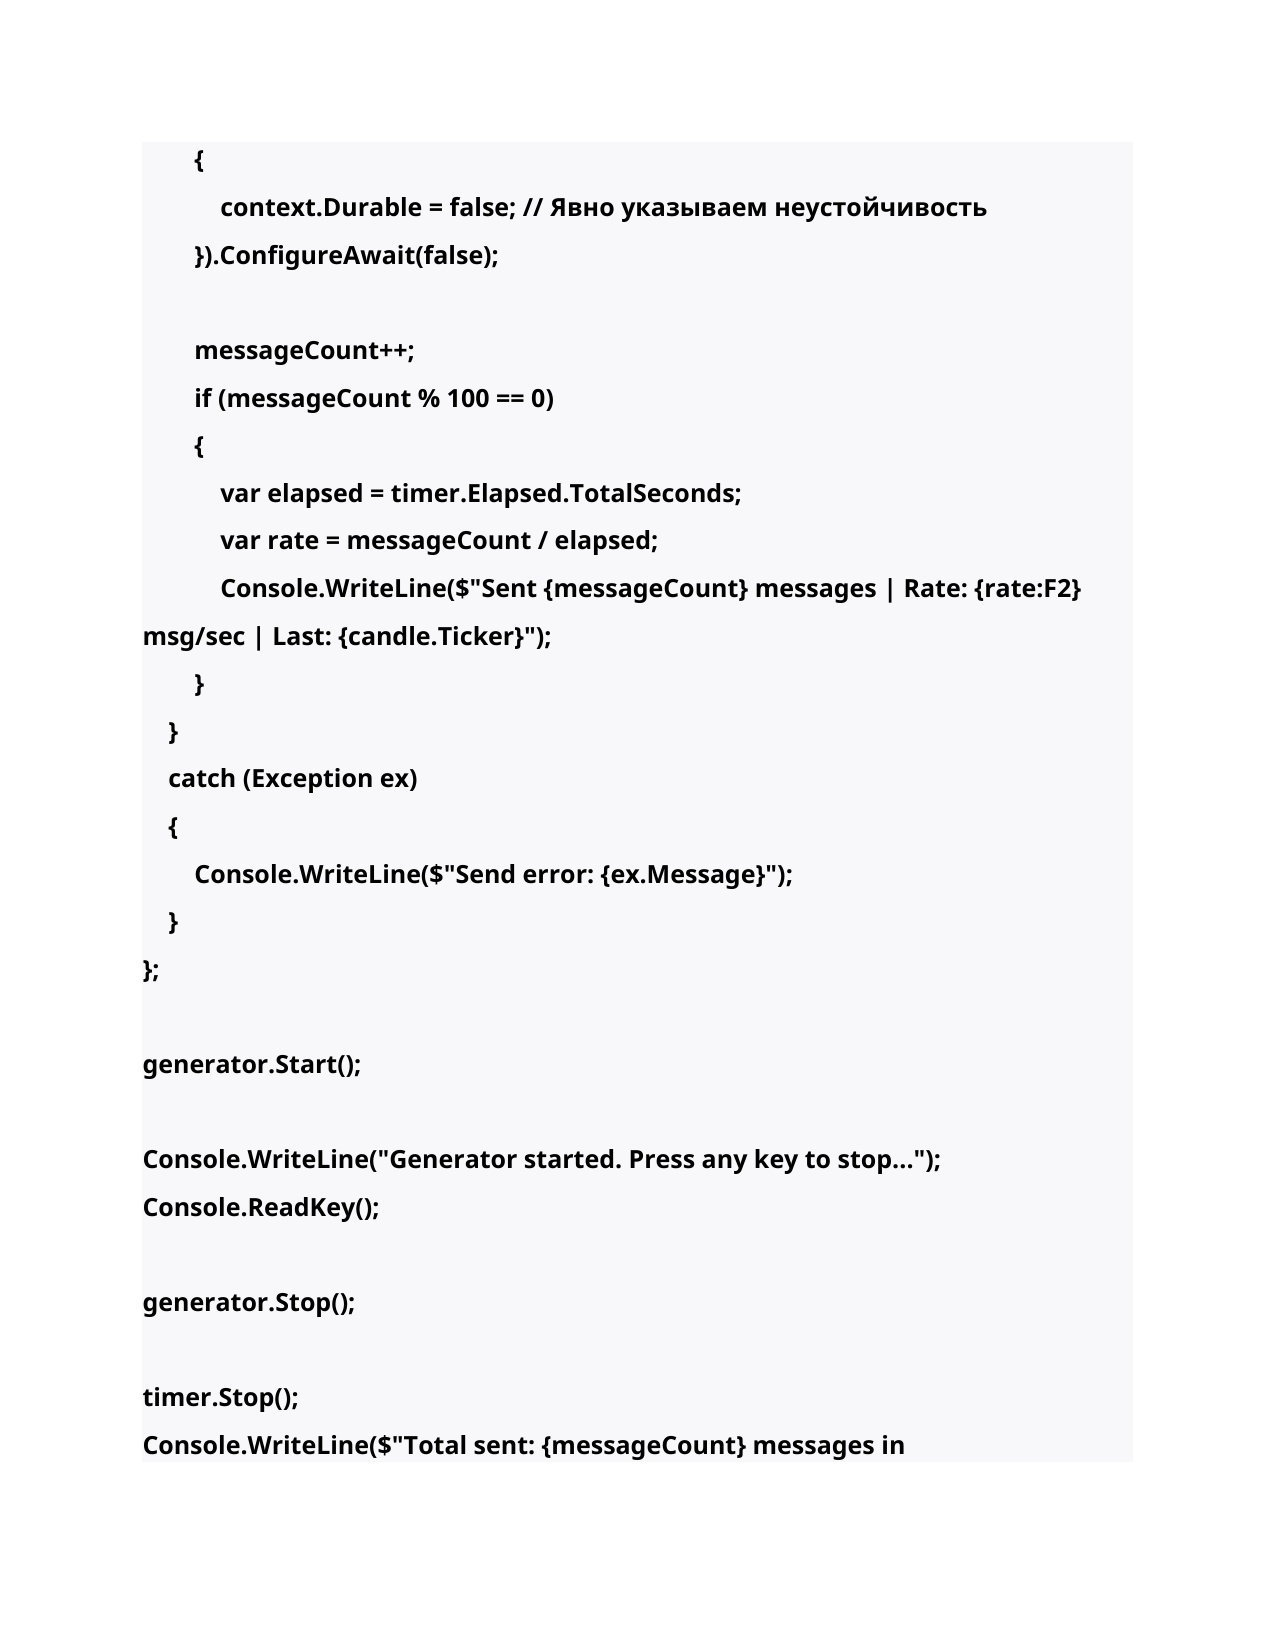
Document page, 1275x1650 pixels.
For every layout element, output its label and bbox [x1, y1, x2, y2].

text [142, 142, 1133, 1462]
